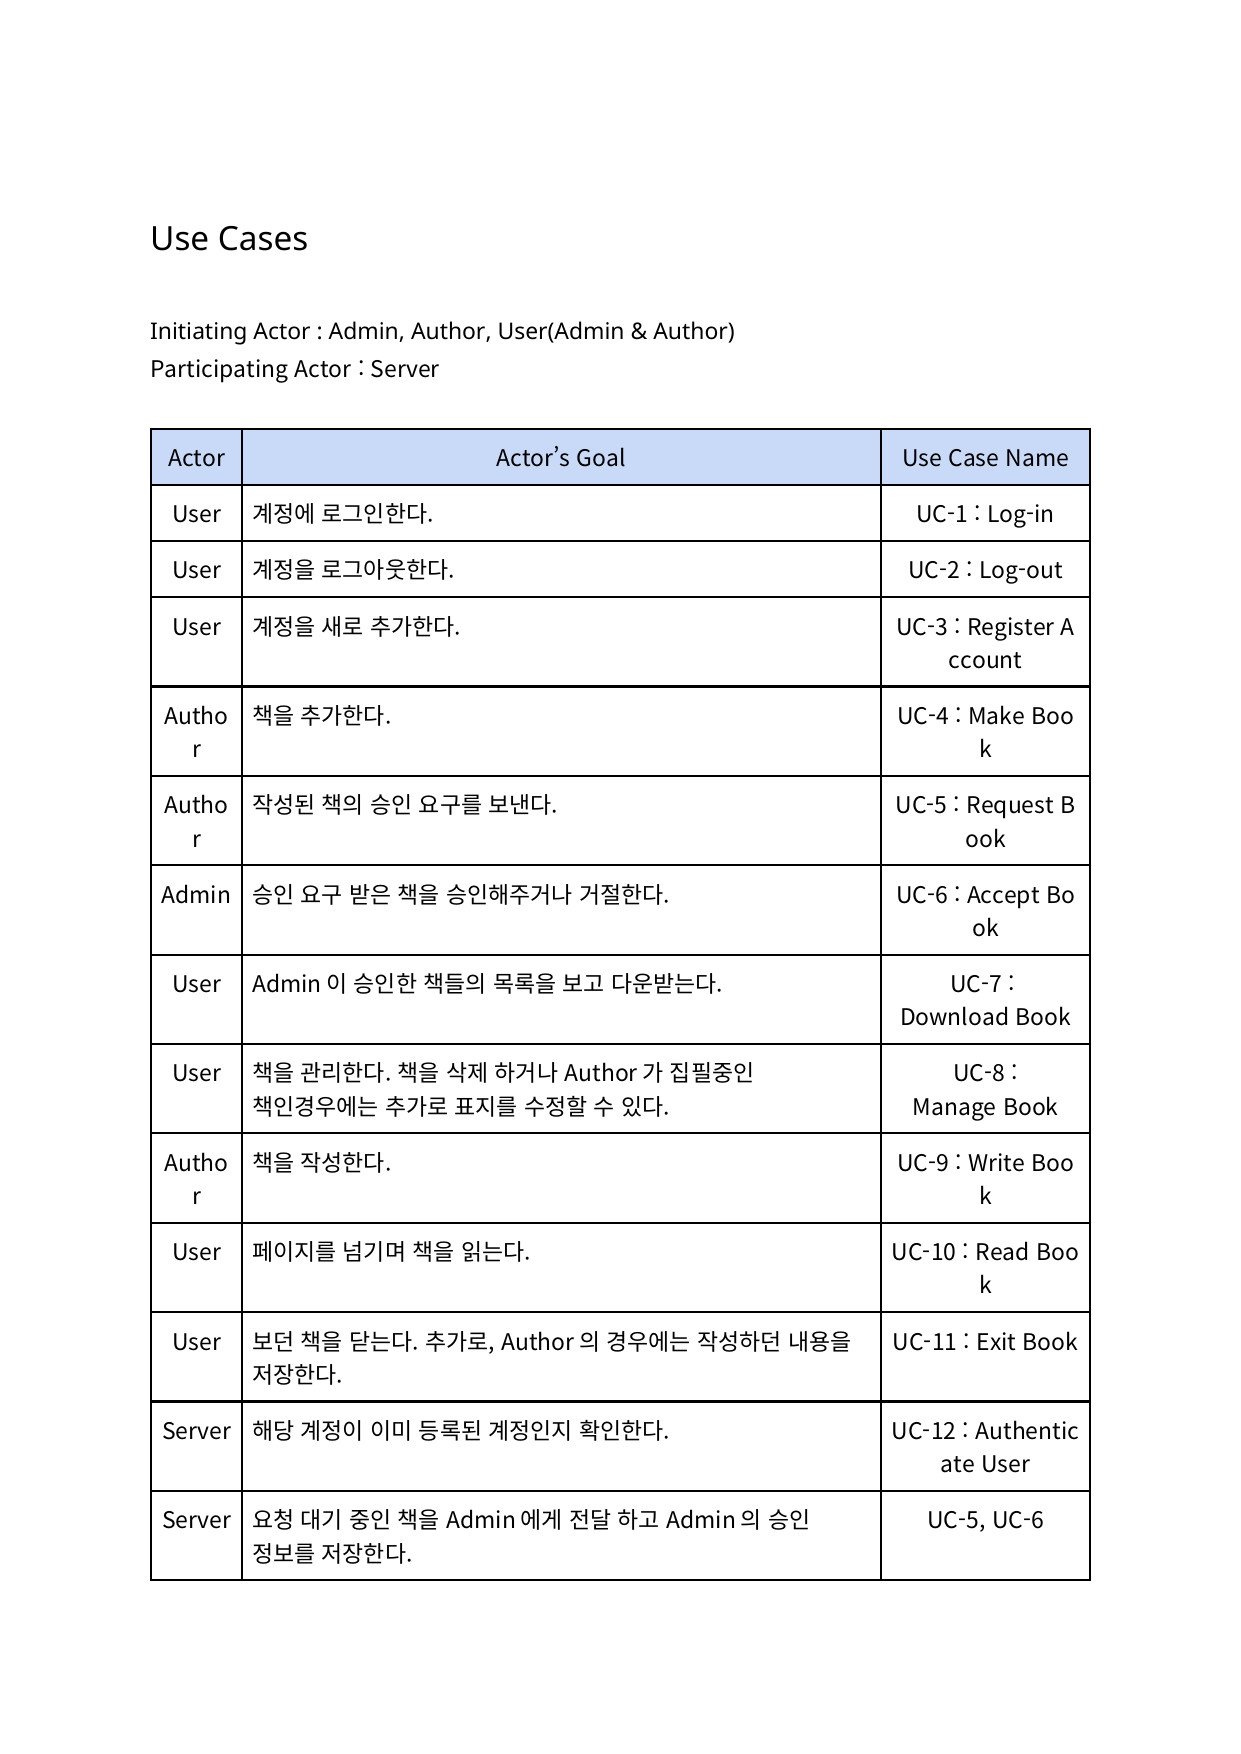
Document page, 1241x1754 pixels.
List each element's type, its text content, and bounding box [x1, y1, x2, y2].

text Initiating Actor : Admin, Author, User(Admin & Author) [150, 315, 1090, 347]
table_cell UC-7 : Download Book [882, 956, 1089, 1043]
table_cell UC-11 : Exit Book [882, 1313, 1089, 1400]
table_cell UC-2 : Log-out [882, 542, 1089, 596]
table_cell User [152, 1313, 241, 1400]
table_cell UC-9 : Write Book [882, 1134, 1089, 1222]
table_cell 페이지를 넘기며 책을 읽는다. [243, 1224, 880, 1311]
table_cell UC-4 : Make Book [882, 688, 1089, 775]
table_header Actor’s Goal [243, 430, 880, 484]
table_cell 계정에 로그인한다. [243, 486, 880, 540]
table_cell 책을 작성한다. [243, 1134, 880, 1222]
table_cell Server [152, 1492, 241, 1579]
table_cell 계정을 새로 추가한다. [243, 598, 880, 685]
table_cell User [152, 1045, 241, 1132]
table_cell User [152, 598, 241, 685]
table_cell 승인 요구 받은 책을 승인해주거나 거절한다. [243, 866, 880, 953]
table_cell 책을 추가한다. [243, 688, 880, 775]
table_cell User [152, 956, 241, 1043]
text Participating Actor : Server [150, 351, 1090, 384]
table_header Use Case Name [882, 430, 1089, 484]
table_cell UC-12 : Authenticate User [882, 1403, 1089, 1490]
table_cell Admin이 승인한 책들의 목록을 보고 다운받는다. [243, 956, 880, 1043]
table_cell UC-5 : Request Book [882, 777, 1089, 864]
table_cell 작성된 책의 승인 요구를 보낸다. [243, 777, 880, 864]
table_cell 해당 계정이 이미 등록된 계정인지 확인한다. [243, 1403, 880, 1490]
table_cell User [152, 542, 241, 596]
table_cell UC-8 : Manage Book [882, 1045, 1089, 1132]
table_cell 계정을 로그아웃한다. [243, 542, 880, 596]
subtitle Use Cases [150, 215, 1090, 260]
table_header Actor [152, 430, 241, 484]
table_cell Author [152, 777, 241, 864]
table_cell UC-5, UC-6 [882, 1492, 1089, 1579]
table_cell User [152, 1224, 241, 1311]
table_cell Author [152, 1134, 241, 1222]
table_cell UC-1 : Log-in [882, 486, 1089, 540]
table_cell UC-10 : Read Book [882, 1224, 1089, 1311]
table_cell UC-3 : Register Account [882, 598, 1089, 685]
table_cell Admin [152, 866, 241, 953]
table_cell 보던 책을 닫는다. 추가로, Author의 경우에는 작성하던 내용을 저장한다. [243, 1313, 880, 1400]
table_cell User [152, 486, 241, 540]
table_cell Server [152, 1403, 241, 1490]
table_cell Author [152, 688, 241, 775]
table_cell 요청 대기 중인 책을 Admin에게 전달 하고 Admin의 승인 정보를 저장한다. [243, 1492, 880, 1579]
table_cell 책을 관리한다. 책을 삭제 하거나 Author가 집필중인 책인경우에는 추가로 표지를 수정할 수 있다. [243, 1045, 880, 1132]
table_cell UC-6 : Accept Book [882, 866, 1089, 953]
